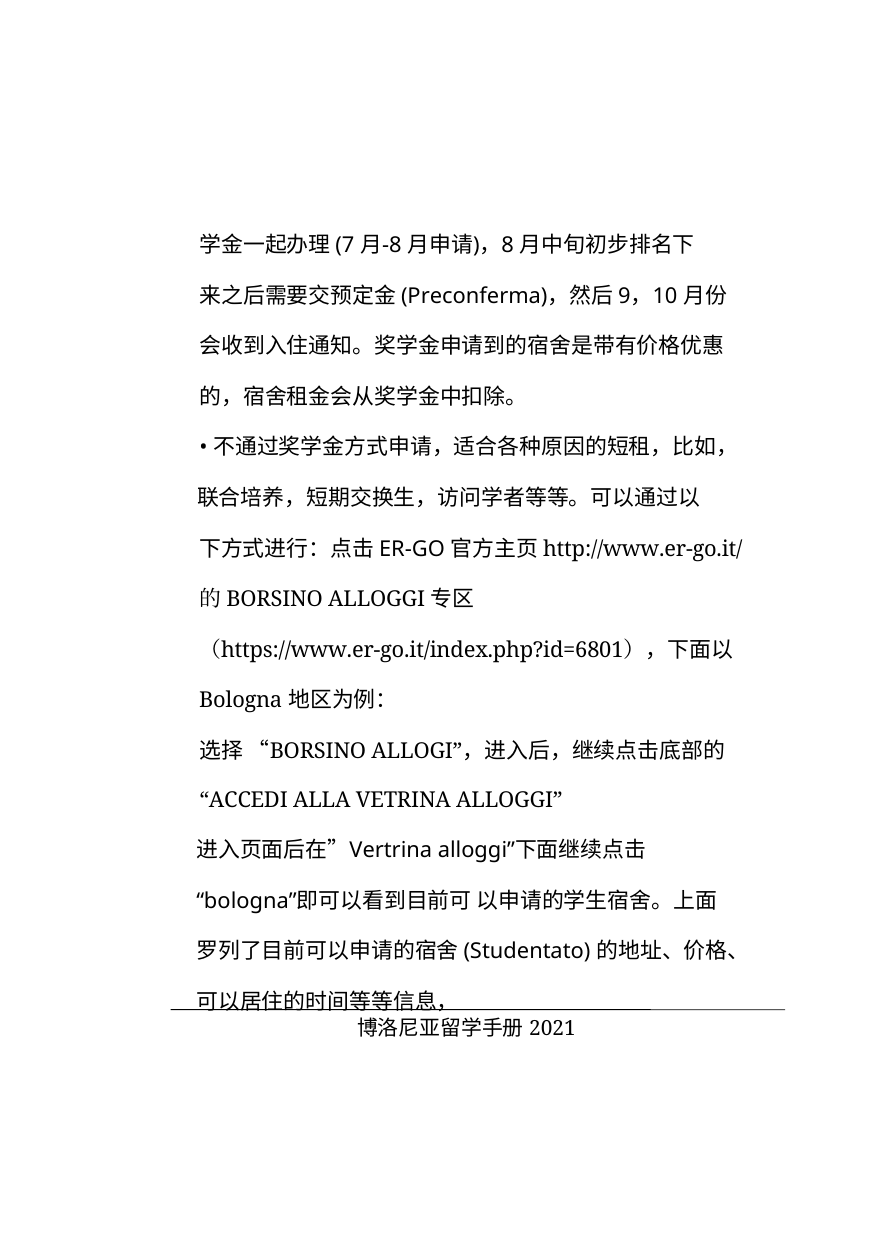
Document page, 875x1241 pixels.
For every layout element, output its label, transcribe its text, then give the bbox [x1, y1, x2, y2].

text 的 BORSINO ALLOGGI 专区 [199, 581, 743, 613]
text 选择 “BORSINO ALLOGI”，进入后，继续点击底部的 [155, 733, 743, 765]
text “bologna”即可以看到目前可 以申请的学生宿舍。上面 [196, 883, 743, 915]
text • 不通过奖学金方式申请，适合各种原因的短租，比如， [155, 429, 743, 461]
text 可以居住的时间等等信息， [196, 984, 743, 1016]
text 会收到入住通知。奖学金申请到的宿舍是带有价格优惠 [155, 328, 743, 360]
text 学金一起办理 (7 月-8 月申请)，8 月中旬初步排名下 [155, 227, 743, 259]
text 罗列了目前可以申请的宿舍 (Studentato) 的地址、价格、 [196, 933, 743, 965]
text “ACCEDI ALLA VETRINA ALLOGGI” [155, 784, 743, 813]
text （https://www.er-go.it/index.php?id=6801），下面以 [199, 632, 743, 663]
text 进入页面后在”Vertrina alloggi”下面继续点击 [196, 832, 743, 864]
text 下方式进行：点击 ER-GO 官方主页 http://www.er-go.it/ [199, 531, 743, 562]
text 的，宿舍租金会从奖学金中扣除。 [155, 379, 743, 411]
text Bologna 地区为例： [199, 682, 743, 714]
text 联合培养，短期交换生，访问学者等等。可以通过以 [0, 480, 743, 512]
text 来之后需要交预定金 (Preconferma)，然后 9，10 月份 [155, 278, 743, 309]
